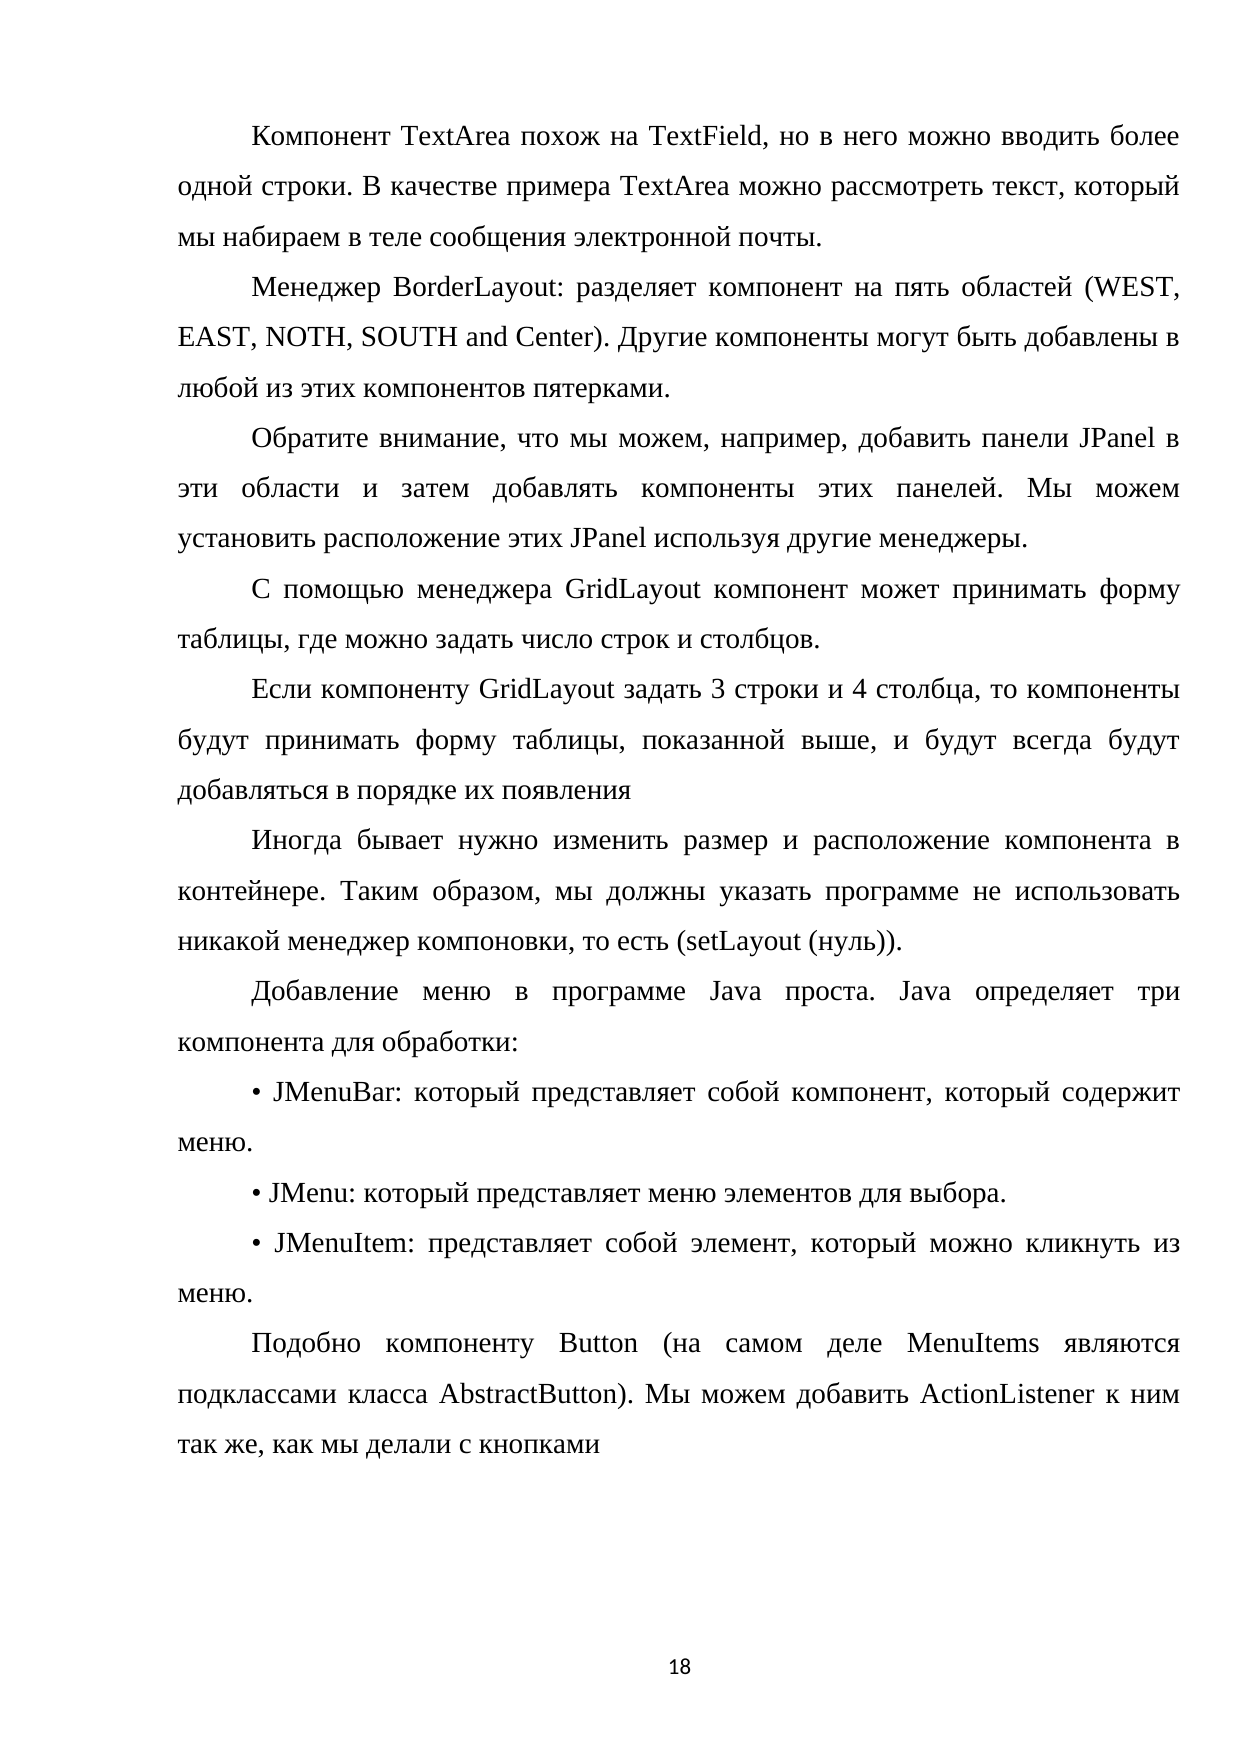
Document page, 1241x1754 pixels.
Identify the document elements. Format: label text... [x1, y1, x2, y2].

text • JMenu: который представляет меню элементов для выбора. [177, 1175, 1181, 1208]
text Обратите внимание, что мы можем, например, добавить панели JPanel в эти области и затем добавлять компоненты этих панелей. Мы можем установить расположение этих JPanel используя другие менеджеры. [177, 420, 1181, 554]
text Добавление меню в программе Java проста. Java определяет три компонента для обработки: [177, 973, 1181, 1057]
text Иногда бывает нужно изменить размер и расположение компонента в контейнере. Таким образом, мы должны указать программе не использовать никакой менеджер компоновки, то есть (setLayout (нуль)). [177, 822, 1181, 957]
text С помощью менеджера GridLayout компонент может принимать форму таблицы, где можно задать число строк и столбцов. [177, 571, 1181, 655]
text • JMenuItem: представляет собой элемент, который можно кликнуть из меню. [177, 1225, 1181, 1309]
text Менеджер BorderLayout: разделяет компонент на пять областей (WEST, EAST, NOTH, SOUTH and Center). Другие компоненты могут быть добавлены в любой из этих компонентов пятерками. [177, 269, 1181, 403]
text Если компоненту GridLayout задать 3 строки и 4 столбца, то компоненты будут принимать форму таблицы, показанной выше, и будут всегда будут добавляться в порядке их появления [177, 672, 1181, 806]
text Подобно компоненту Button (на самом деле MenuItems являются подклассами класса AbstractButton). Мы можем добавить ActionListener к ним так же, как мы делали с кнопками [177, 1326, 1181, 1460]
text • JMenuBar: который представляет собой компонент, который содержит меню. [177, 1074, 1181, 1158]
text Компонент TextArea похож на TextField, но в него можно вводить более одной строки. В качестве примера TextArea можно рассмотреть текст, который мы набираем в теле сообщения электронной почты. [177, 118, 1181, 252]
